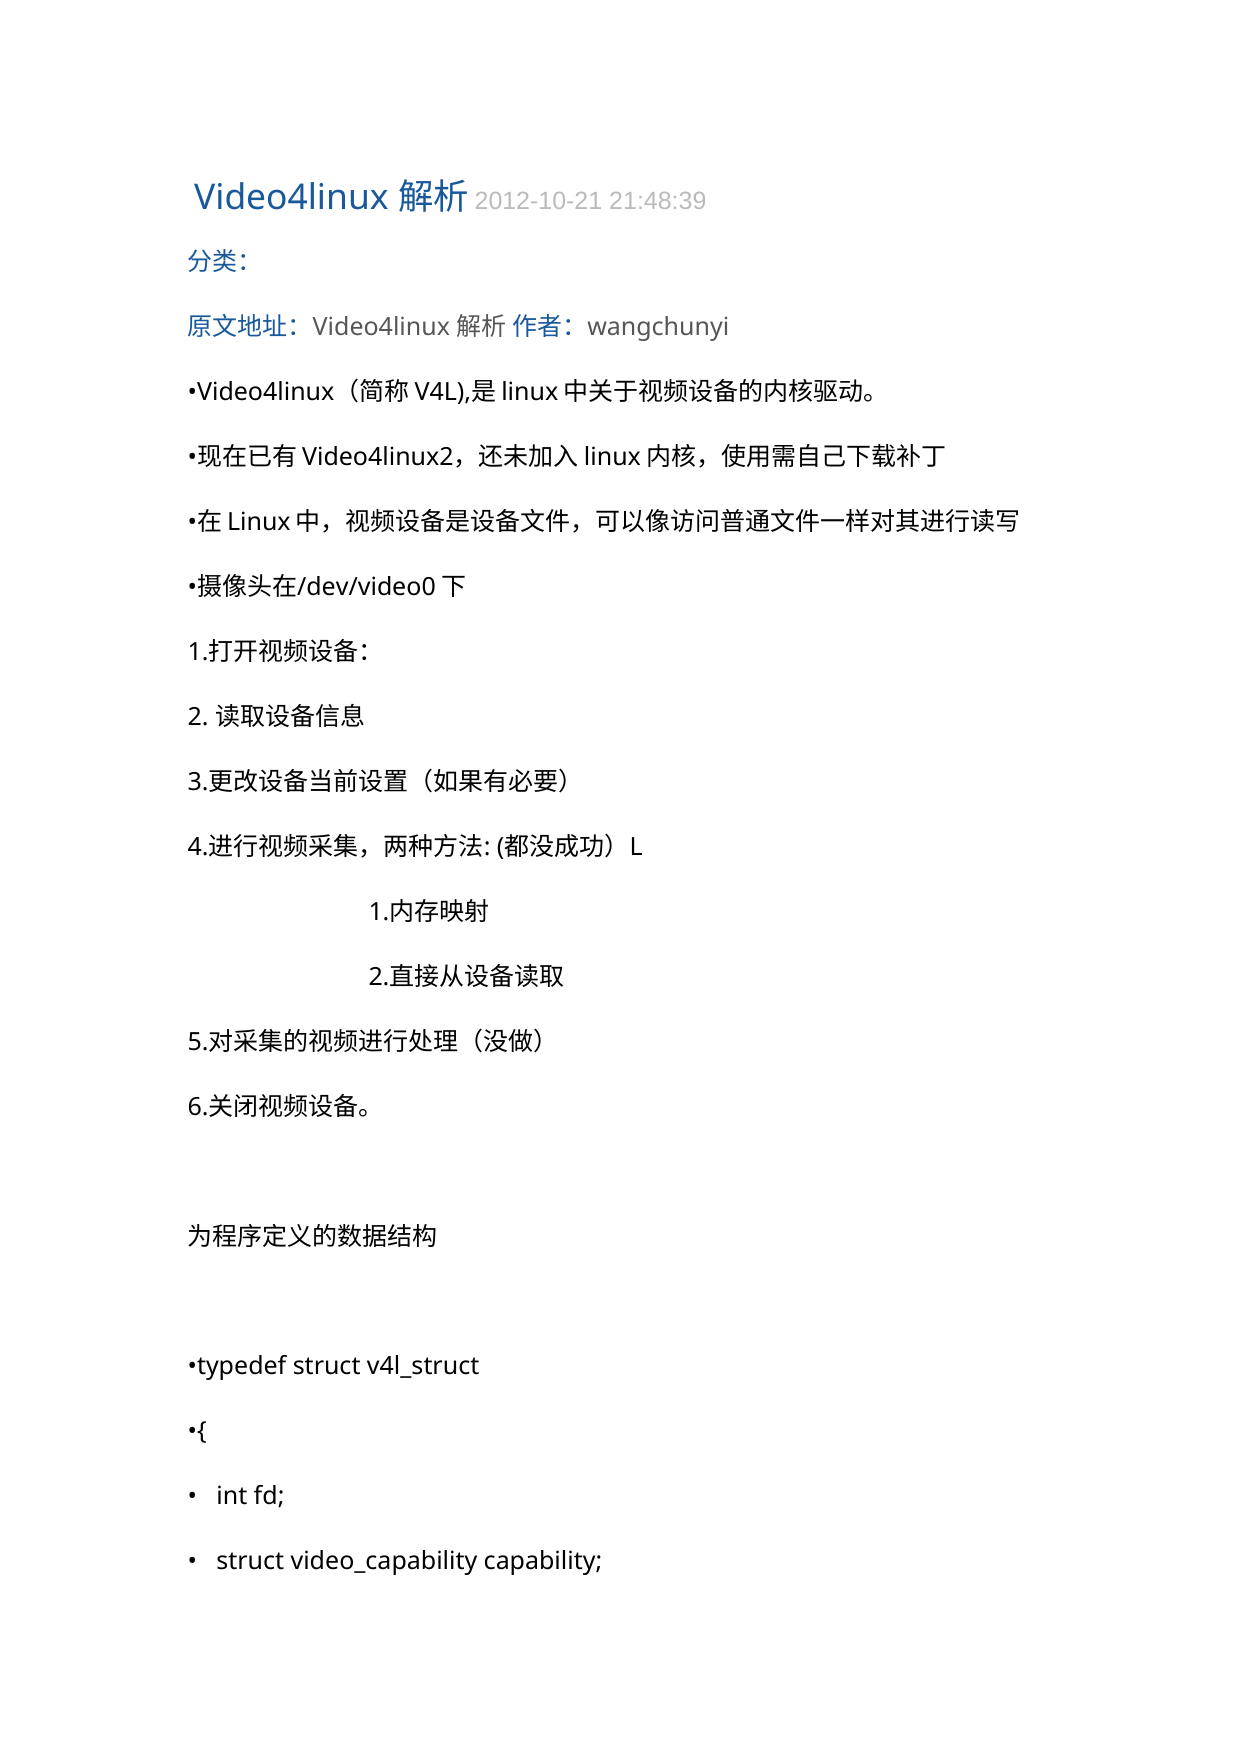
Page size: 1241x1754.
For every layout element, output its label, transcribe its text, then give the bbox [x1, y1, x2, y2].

text 2. 读取设备信息 [187, 682, 1053, 747]
text 4.进行视频采集，两种方法: (都没成功）L [187, 812, 1053, 877]
text 1.打开视频设备： [187, 617, 1053, 682]
text 6.关闭视频设备。 [187, 1072, 1053, 1137]
text 2.直接从设备读取 [187, 942, 1053, 1007]
text 1.内存映射 [187, 877, 1053, 942]
text •摄像头在/dev/video0下 [187, 552, 1053, 617]
text 5.对采集的视频进行处理（没做） [187, 1007, 1053, 1072]
text 分类： [187, 227, 1053, 292]
text •在Linux中，视频设备是设备文件，可以像访问普通文件一样对其进行读写 [187, 487, 1053, 552]
text Video4linux 解析 2012-10-21 21:48:39 [187, 162, 1053, 227]
text • struct video_capability capability; [187, 1527, 1053, 1592]
text • int fd; [187, 1462, 1053, 1527]
text •现在已有Video4linux2，还未加入linux内核，使用需自己下载补丁 [187, 422, 1053, 487]
text 为程序定义的数据结构 [187, 1202, 1053, 1267]
text 原文地址：Video4linux 解析 作者：wangchunyi [187, 292, 1053, 357]
text 3.更改设备当前设置（如果有必要） [187, 747, 1053, 812]
text •Video4linux（简称V4L),是linux中关于视频设备的内核驱动。 [187, 357, 1053, 422]
text •typedef struct v4l_struct [187, 1332, 1053, 1397]
text •{ [187, 1397, 1053, 1462]
